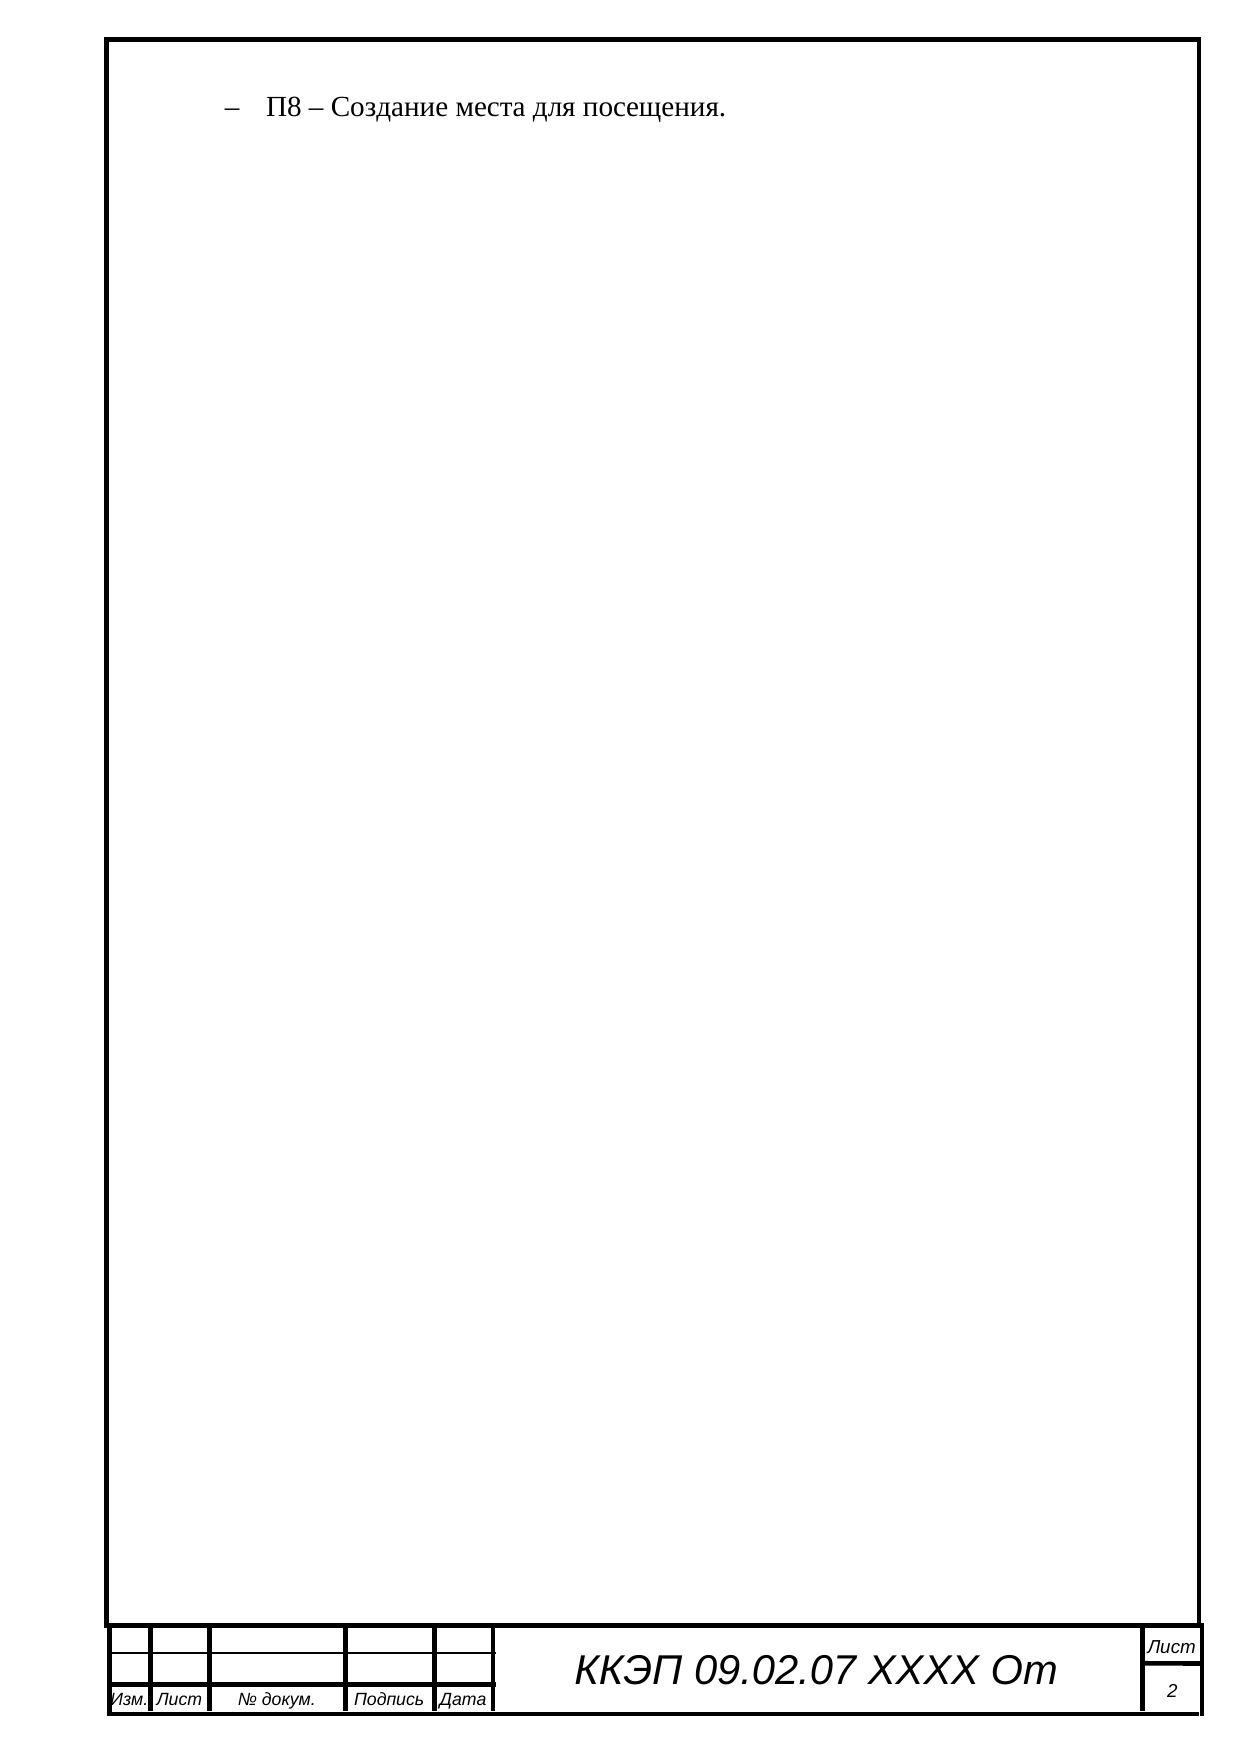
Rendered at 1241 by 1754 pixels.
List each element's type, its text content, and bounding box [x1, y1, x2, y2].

list П8 – Создание места для посещения. [136, 89, 1175, 122]
